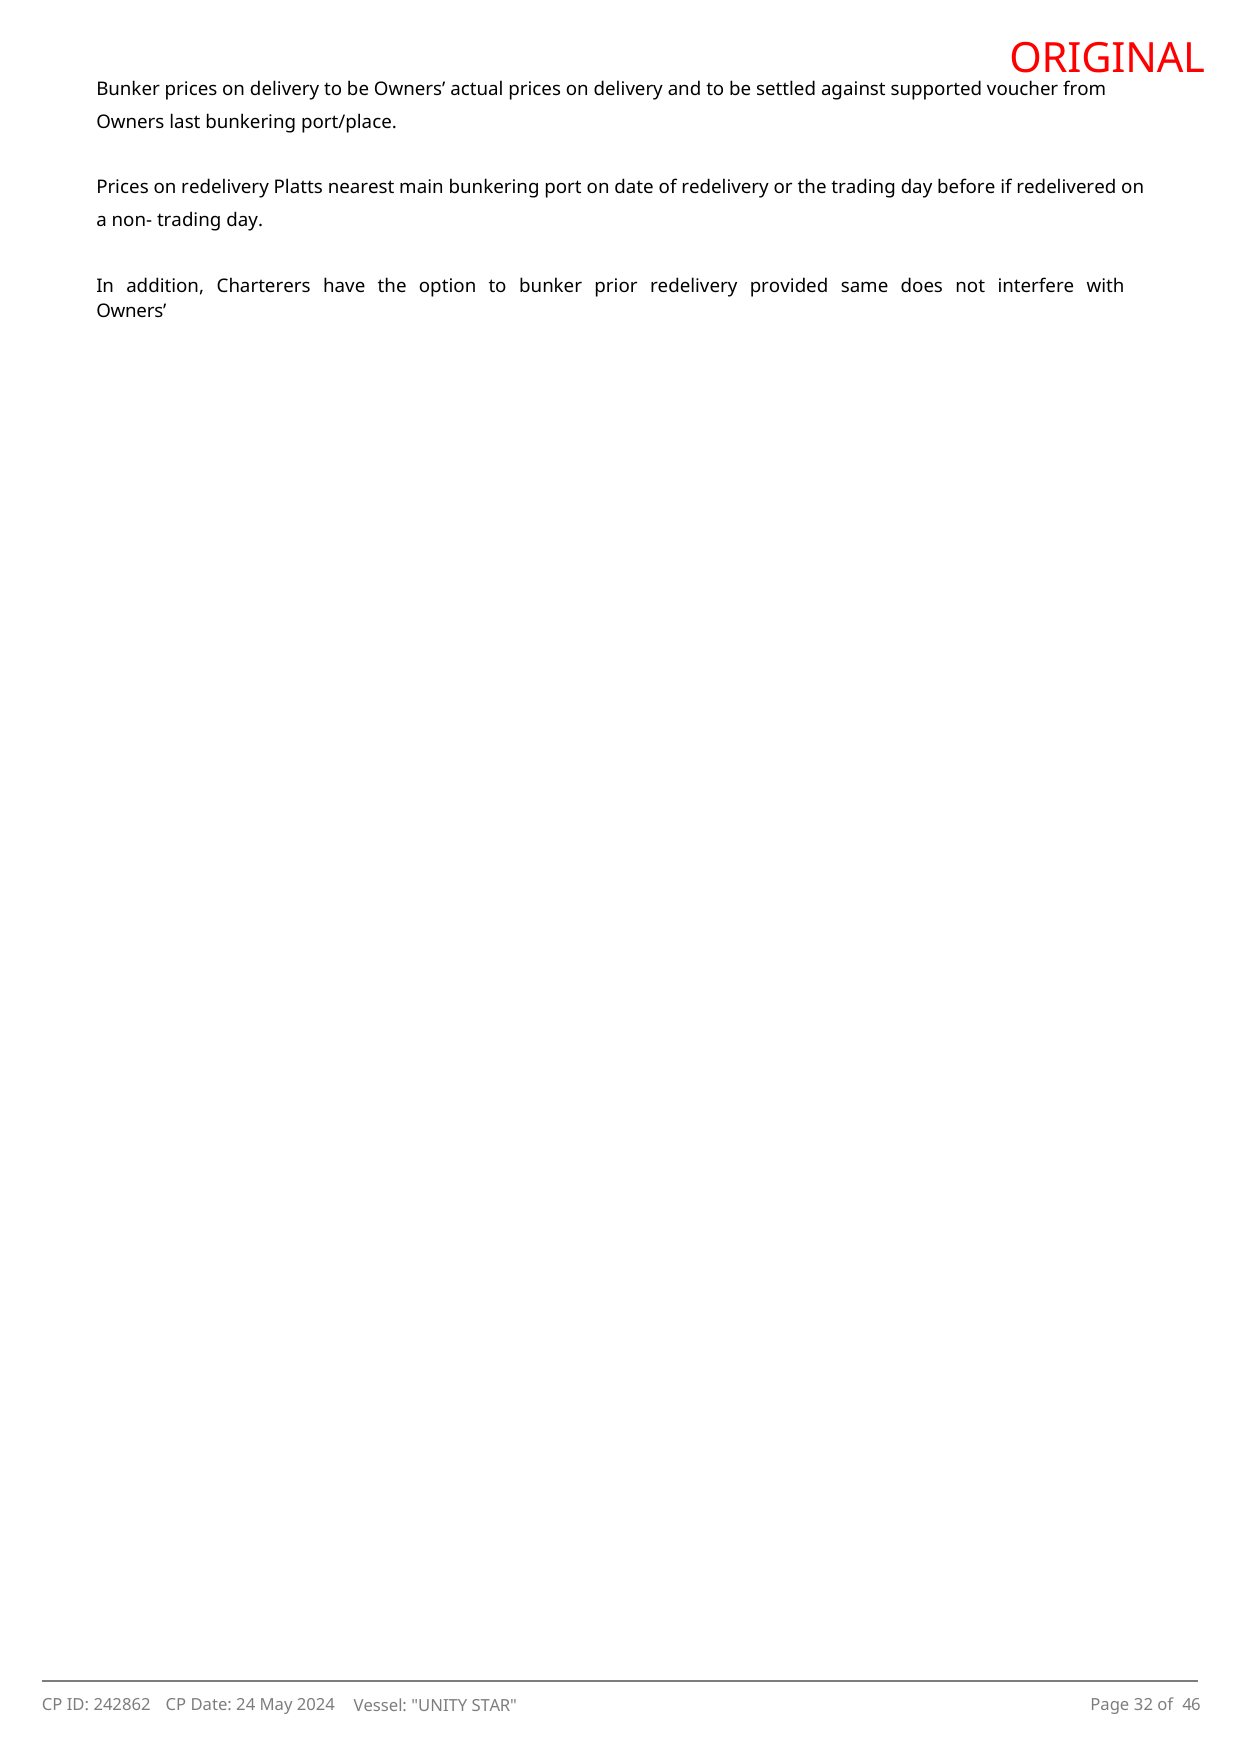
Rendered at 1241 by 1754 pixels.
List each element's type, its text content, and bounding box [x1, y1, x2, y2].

text Bunker prices on delivery to be Owners’ actual prices on delivery and to be settled against supported voucher from Owners last bunkering port/place. [96, 75, 1135, 134]
text Prices on redelivery Platts nearest main bunkering port on date of redelivery or the trading day before if redelivered on a non- trading day. [96, 173, 1148, 232]
text In addition, Charterers have the option to bunker prior redelivery provided same does not interfere with Owners’ [96, 272, 1196, 323]
